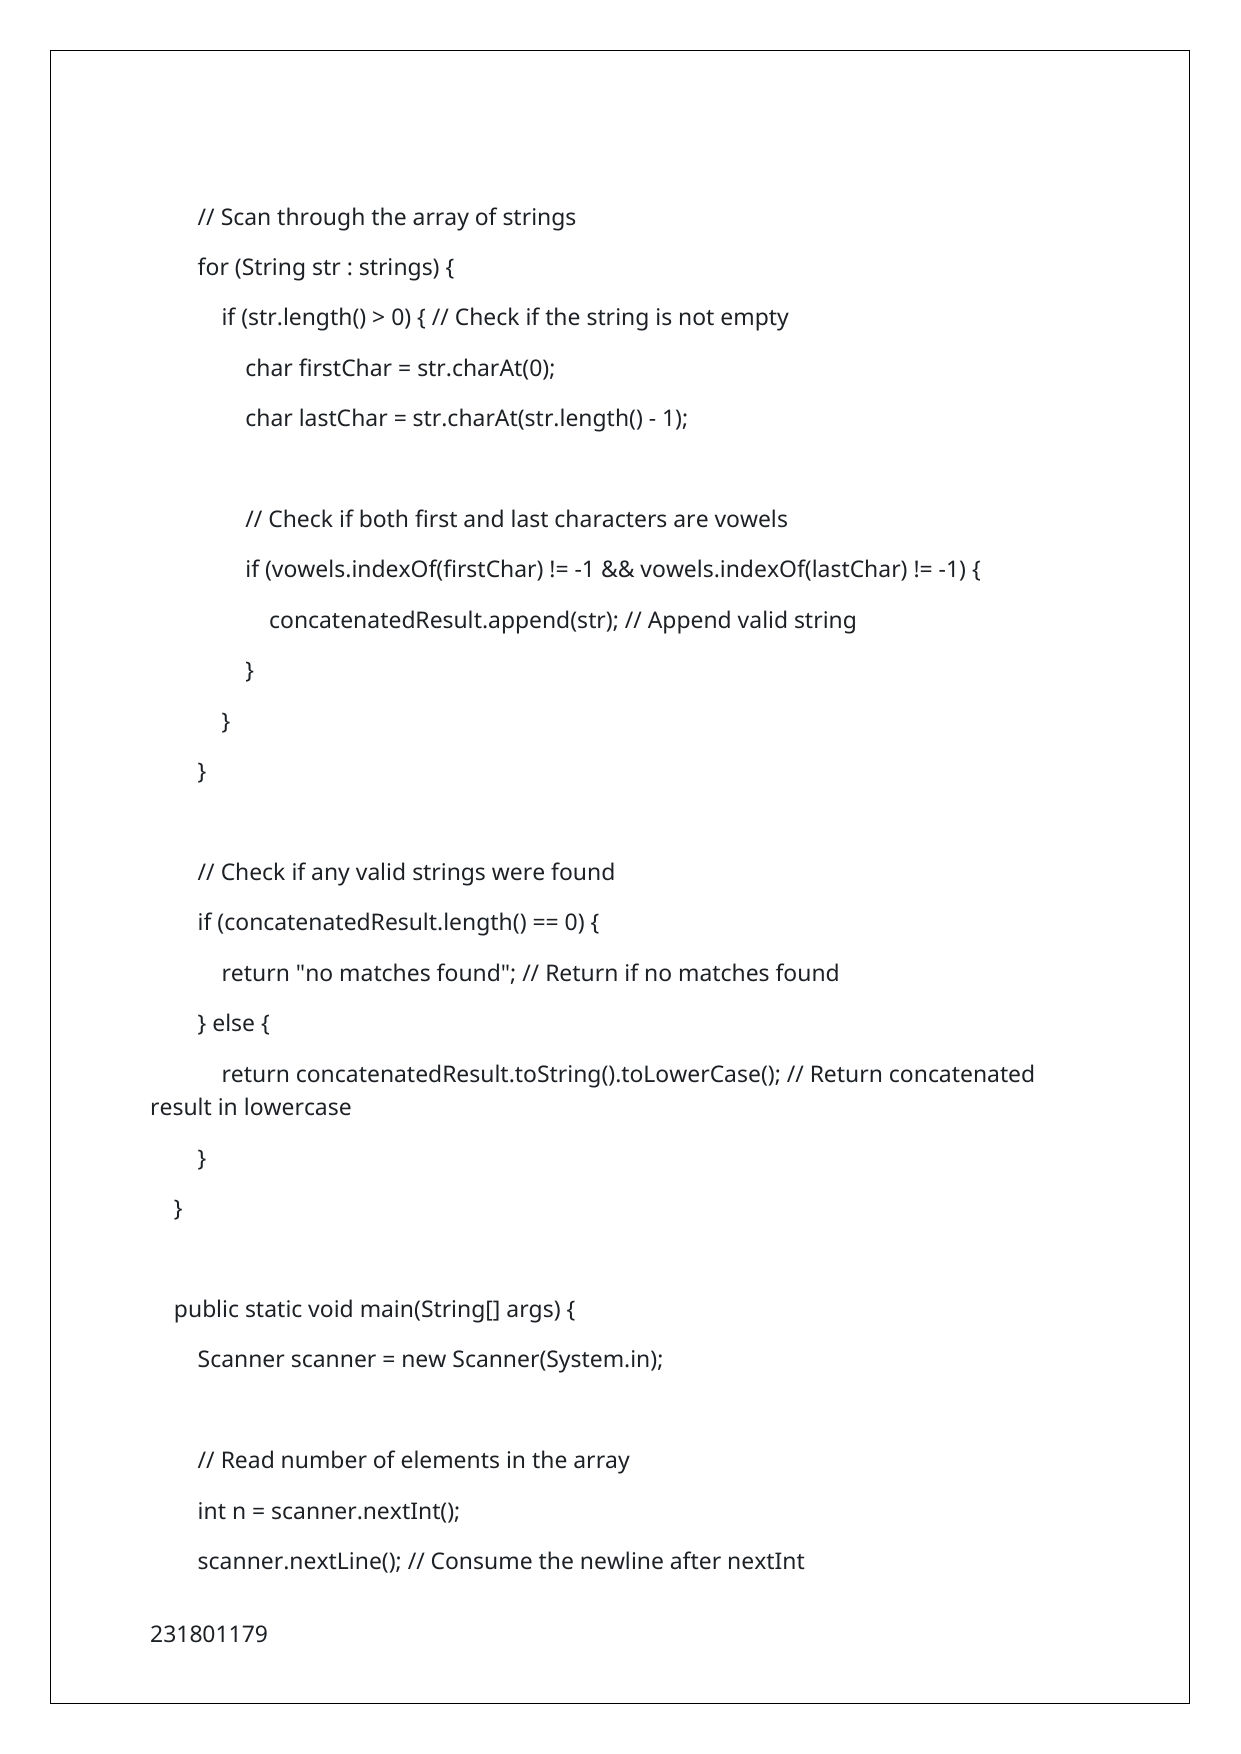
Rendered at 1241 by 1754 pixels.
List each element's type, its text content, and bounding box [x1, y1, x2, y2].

text return "no matches found"; // Return if no matches found [150, 957, 1090, 988]
text } [150, 1142, 1090, 1173]
text } [150, 1192, 1090, 1223]
text // Check if any valid strings were found [150, 856, 1090, 887]
text Scanner scanner = new Scanner(System.in); [150, 1343, 1090, 1374]
text public static void main(String[] args) { [150, 1293, 1090, 1324]
text if (vowels.indexOf(firstChar) != -1 && vowels.indexOf(lastChar) != -1) { [150, 553, 1090, 584]
text } [150, 654, 1090, 685]
text if (concatenatedResult.length() == 0) { [150, 906, 1090, 937]
text // Read number of elements in the array [150, 1444, 1090, 1475]
text int n = scanner.nextInt(); [150, 1494, 1090, 1526]
text } [150, 755, 1090, 786]
text return concatenatedResult.toString().toLowerCase(); // Return concatenated result in lowercase [150, 1057, 1090, 1122]
text // Scan through the array of strings [150, 200, 1090, 232]
text char firstChar = str.charAt(0); [150, 352, 1090, 383]
text concatenatedResult.append(str); // Append valid string [150, 604, 1090, 635]
text for (String str : strings) { [150, 251, 1090, 282]
text } [150, 704, 1090, 736]
text if (str.length() > 0) { // Check if the string is not empty [150, 301, 1090, 332]
text } else { [150, 1007, 1090, 1038]
text scanner.nextLine(); // Consume the newline after nextInt [150, 1545, 1090, 1576]
text char lastChar = str.charAt(str.length() - 1); [150, 402, 1090, 433]
text // Check if both first and last characters are vowels [150, 503, 1090, 534]
